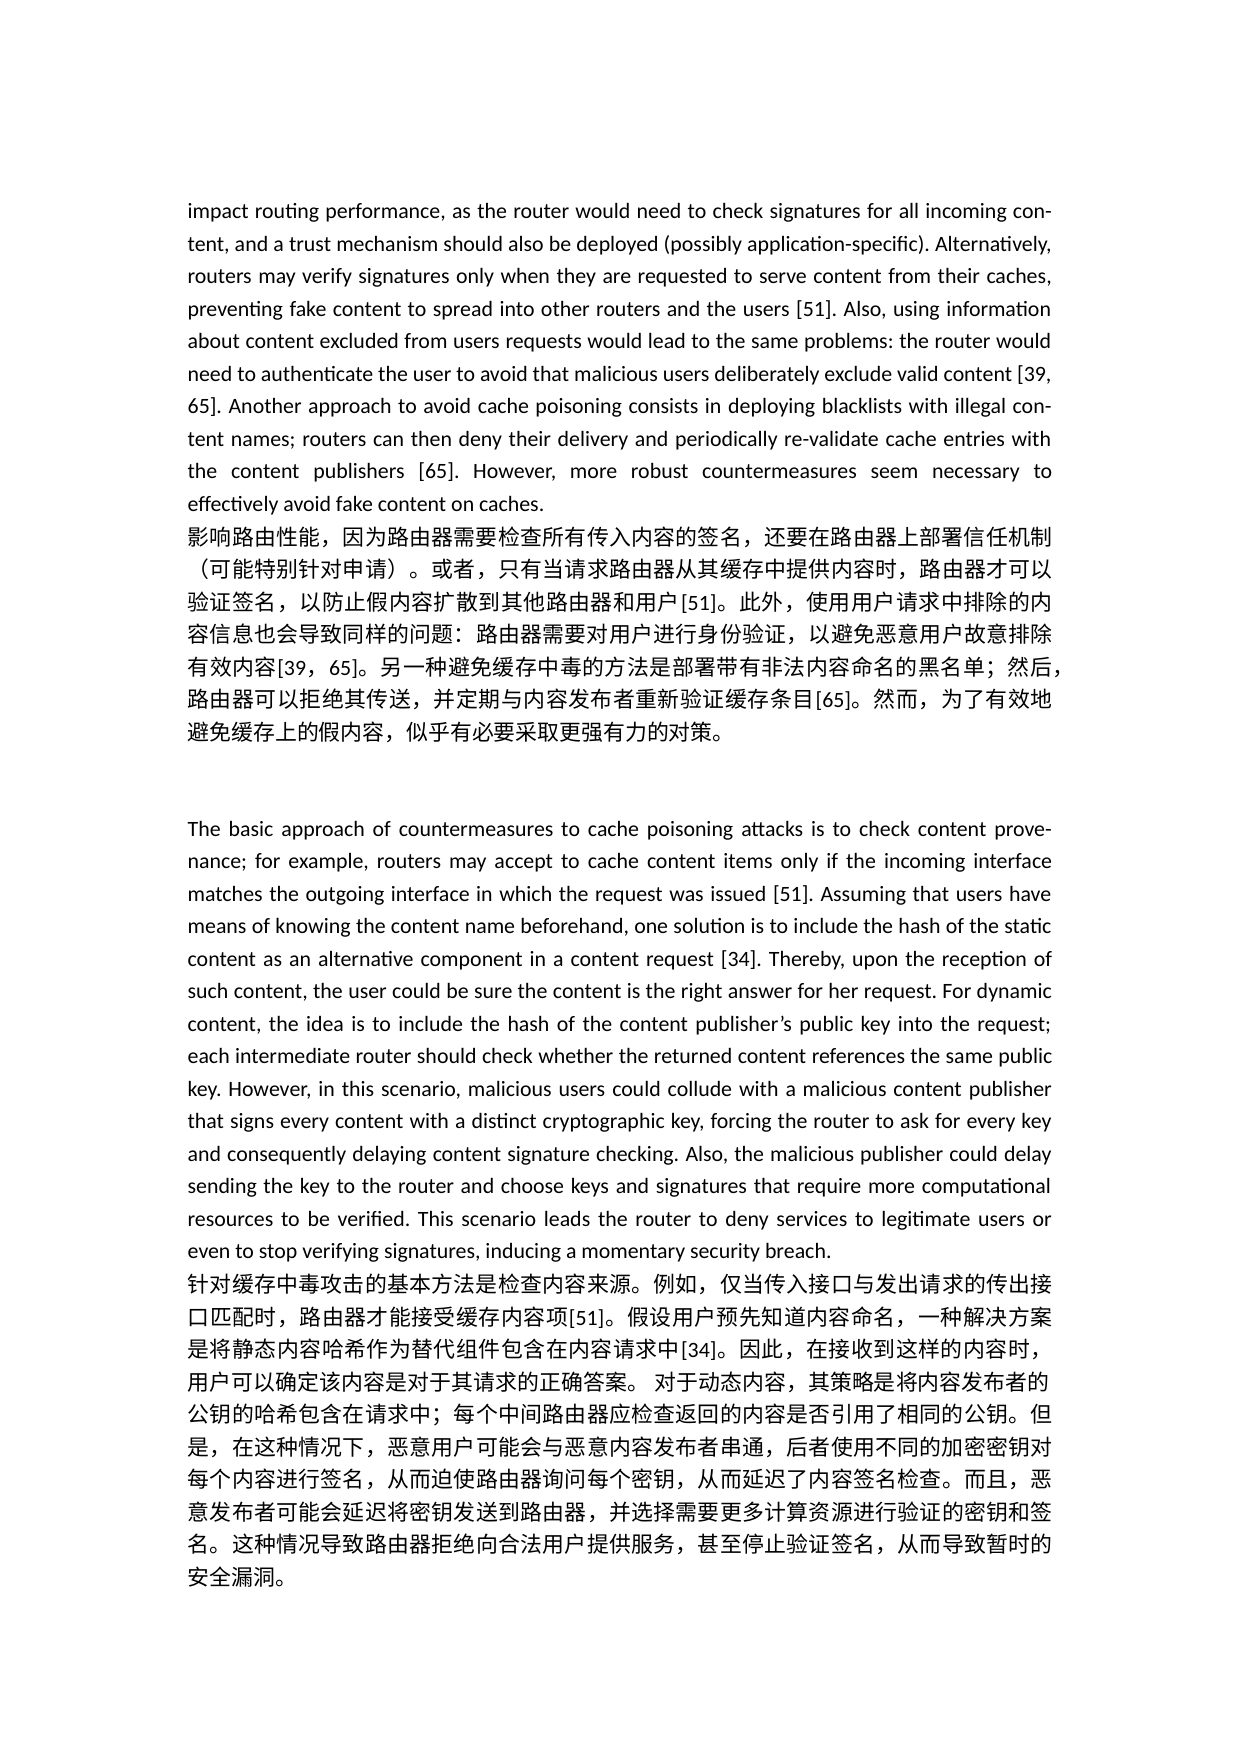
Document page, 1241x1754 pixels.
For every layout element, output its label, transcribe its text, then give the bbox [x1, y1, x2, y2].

text The basic approach of countermeasures to cache poisoning attacks is to check content prove-nance; for example, routers may accept to cache content items only if the incoming interface matches the outgoing interface in which the request was issued [51]. Assuming that users have means of knowing the content name beforehand, one solution is to include the hash of the static content as an alternative component in a content request [34]. Thereby, upon the reception of such content, the user could be sure the content is the right answer for her request. For dynamic content, the idea is to include the hash of the content publisher’s public key into the request; each intermediate router should check whether the returned content references the same public key. However, in this scenario, malicious users could collude with a malicious content publisher that signs every content with a distinct cryptographic key, forcing the router to ask for every key and consequently delaying content signature checking. Also, the malicious publisher could delay sending the key to the router and choose keys and signatures that require more computational resources to be verified. This scenario leads the router to deny services to legitimate users or even to stop verifying signatures, inducing a momentary security breach. [187, 812, 1053, 1267]
text impact routing performance, as the router would need to check signatures for all incoming con-tent, and a trust mechanism should also be deployed (possibly application-specific). Alternatively, routers may verify signatures only when they are requested to serve content from their caches, preventing fake content to spread into other routers and the users [51]. Also, using information about content excluded from users requests would lead to the same problems: the router would need to authenticate the user to avoid that malicious users deliberately exclude valid content [39, 65]. Another approach to avoid cache poisoning consists in deploying blacklists with illegal con-tent names; routers can then deny their delivery and periodically re-validate cache entries with the content publishers [65]. However, more robust countermeasures seem necessary to effectively avoid fake content on caches. [187, 194, 1053, 519]
text 针对缓存中毒攻击的基本方法是检查内容来源。例如，仅当传入接口与发出请求的传出接口匹配时，路由器才能接受缓存内容项[51]。假设用户预先知道内容命名，一种解决方案是将静态内容哈希作为替代组件包含在内容请求中[34]。因此，在接收到这样的内容时，用户可以确定该内容是对于其请求的正确答案。 对于动态内容，其策略是将内容发布者的公钥的哈希包含在请求中；每个中间路由器应检查返回的内容是否引用了相同的公钥。但是，在这种情况下，恶意用户可能会与恶意内容发布者串通，后者使用不同的加密密钥对每个内容进行签名，从而迫使路由器询问每个密钥，从而延迟了内容签名检查。而且，恶意发布者可能会延迟将密钥发送到路由器，并选择需要更多计算资源进行验证的密钥和签名。这种情况导致路由器拒绝向合法用户提供服务，甚至停止验证签名，从而导致暂时的安全漏洞。 [187, 1267, 1053, 1592]
text 影响路由性能，因为路由器需要检查所有传入内容的签名，还要在路由器上部署信任机制（可能特别针对申请）。或者，只有当请求路由器从其缓存中提供内容时，路由器才可以验证签名，以防止假内容扩散到其他路由器和用户[51]。此外，使用用户请求中排除的内容信息也会导致同样的问题：路由器需要对用户进行身份验证，以避免恶意用户故意排除有效内容[39，65]。另一种避免缓存中毒的方法是部署带有非法内容命名的黑名单；然后，路由器可以拒绝其传送，并定期与内容发布者重新验证缓存条目[65]。然而，为了有效地避免缓存上的假内容，似乎有必要采取更强有力的对策。 [187, 519, 1053, 747]
